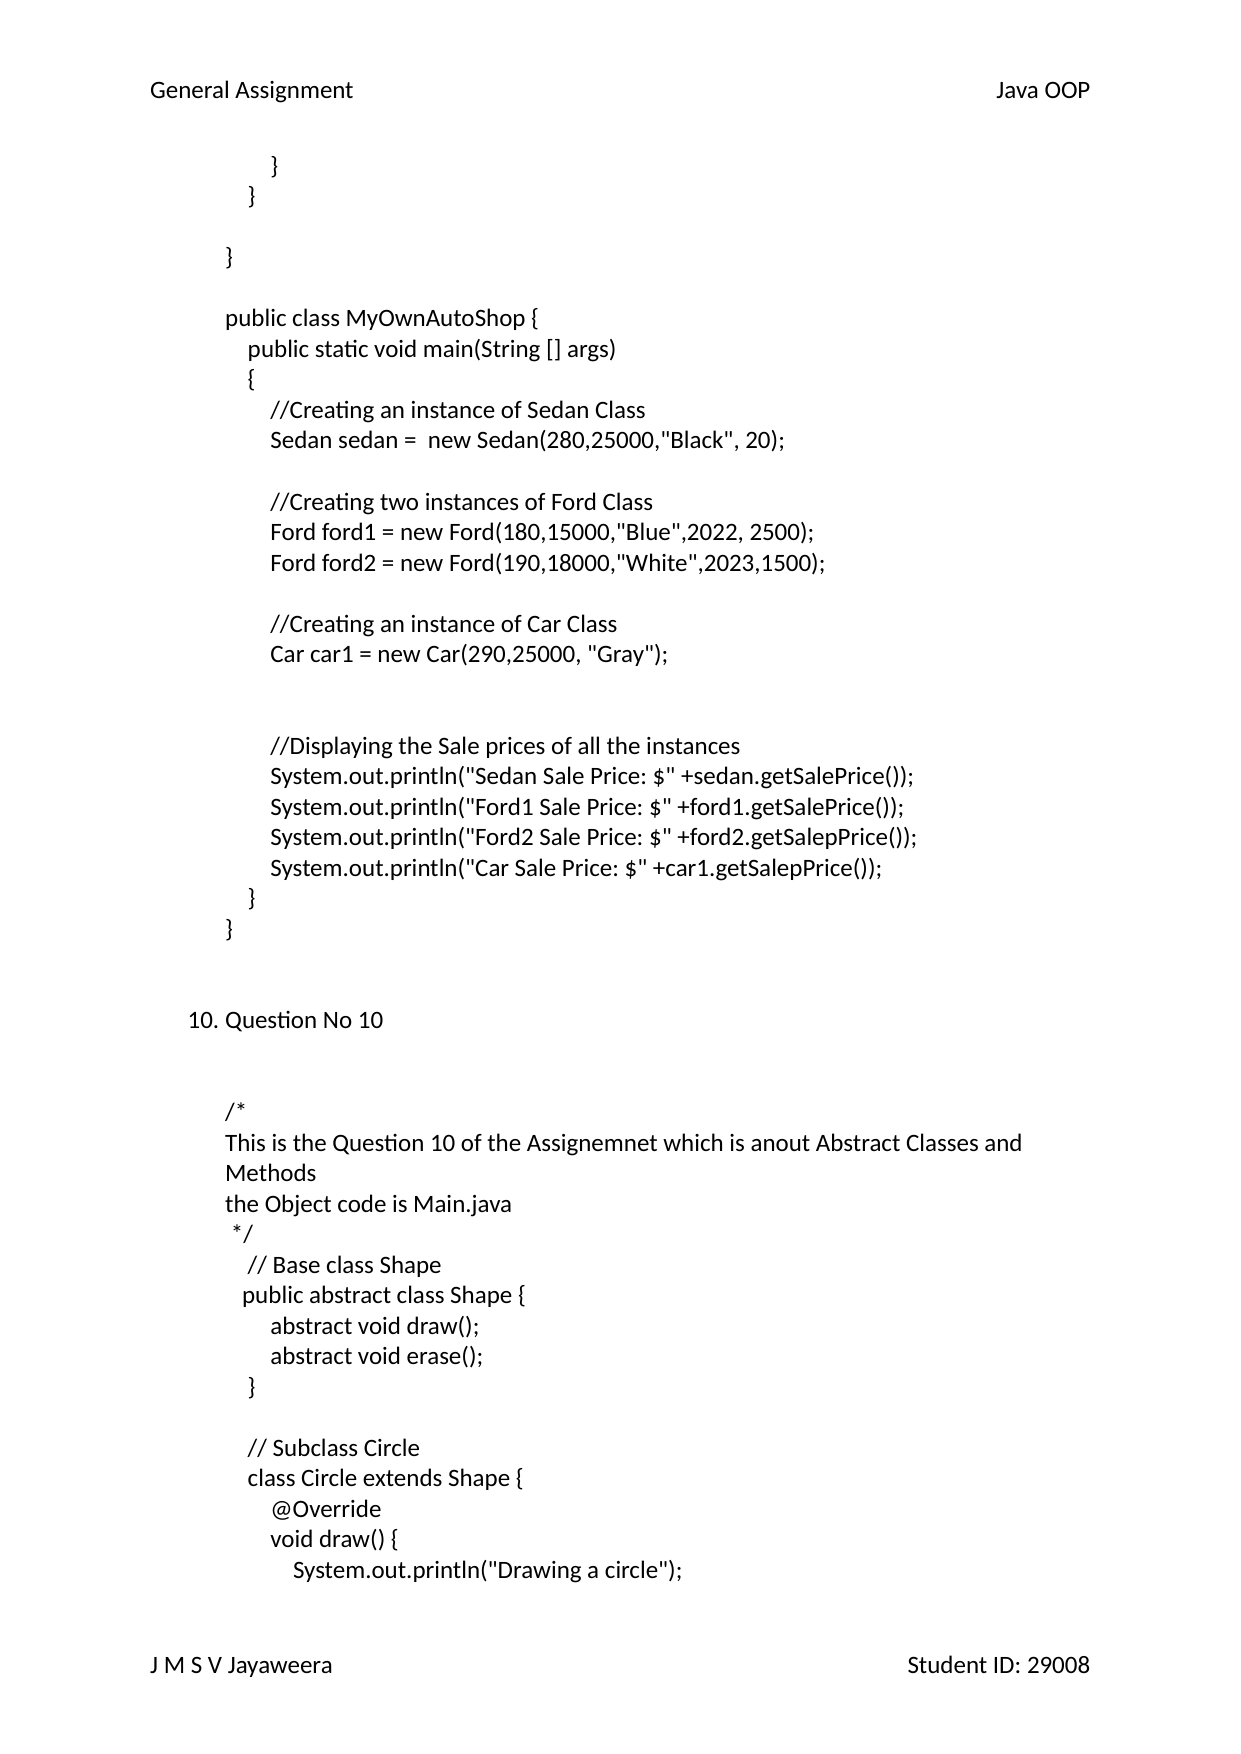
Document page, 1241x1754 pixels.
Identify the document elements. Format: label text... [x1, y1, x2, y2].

list void draw() { [225, 1523, 1090, 1554]
list } [225, 882, 1090, 913]
list // Subclass Circle [225, 1432, 1090, 1462]
list //Displaying the Sale prices of all the instances [225, 730, 1090, 760]
list Ford ford2 = new Ford(190,18000,"White",2023,1500); [225, 547, 1090, 577]
list Question No 10 [187, 1004, 1090, 1035]
list class Circle extends Shape { [225, 1462, 1090, 1493]
list abstract void erase(); [225, 1340, 1090, 1371]
list System.out.println("Drawing a circle"); [225, 1554, 1090, 1584]
list System.out.println("Ford1 Sale Price: $" +ford1.getSalePrice()); [225, 791, 1090, 821]
list abstract void draw(); [225, 1310, 1090, 1340]
list System.out.println("Ford2 Sale Price: $" +ford2.getSalepPrice()); [225, 821, 1090, 852]
list } [225, 150, 1090, 181]
list System.out.println("Car Sale Price: $" +car1.getSalepPrice()); [225, 852, 1090, 882]
list //Creating two instances of Ford Class [225, 486, 1090, 516]
list /* [225, 1096, 1090, 1127]
list { [225, 364, 1090, 394]
list Ford ford1 = new Ford(180,15000,"Blue",2022, 2500); [225, 516, 1090, 547]
list public class MyOwnAutoShop { [225, 303, 1090, 333]
list This is the Question 10 of the Assignemnet which is anout Abstract Classes and Methods [225, 1127, 1090, 1188]
list } [225, 242, 1090, 272]
list } [225, 913, 1090, 943]
list Sedan sedan = new Sedan(280,25000,"Black", 20); [225, 425, 1090, 455]
list // Base class Shape [225, 1249, 1090, 1279]
list //Creating an instance of Sedan Class [225, 394, 1090, 425]
list */ [225, 1218, 1090, 1249]
list Car car1 = new Car(290,25000, "Gray"); [225, 638, 1090, 669]
list @Override [225, 1493, 1090, 1523]
list //Creating an instance of Car Class [225, 608, 1090, 638]
list public static void main(String [] args) [225, 333, 1090, 364]
list the Object code is Main.java [225, 1188, 1090, 1218]
list } [225, 1371, 1090, 1401]
list public abstract class Shape { [225, 1279, 1090, 1310]
list System.out.println("Sedan Sale Price: $" +sedan.getSalePrice()); [225, 760, 1090, 791]
list } [225, 181, 1090, 211]
